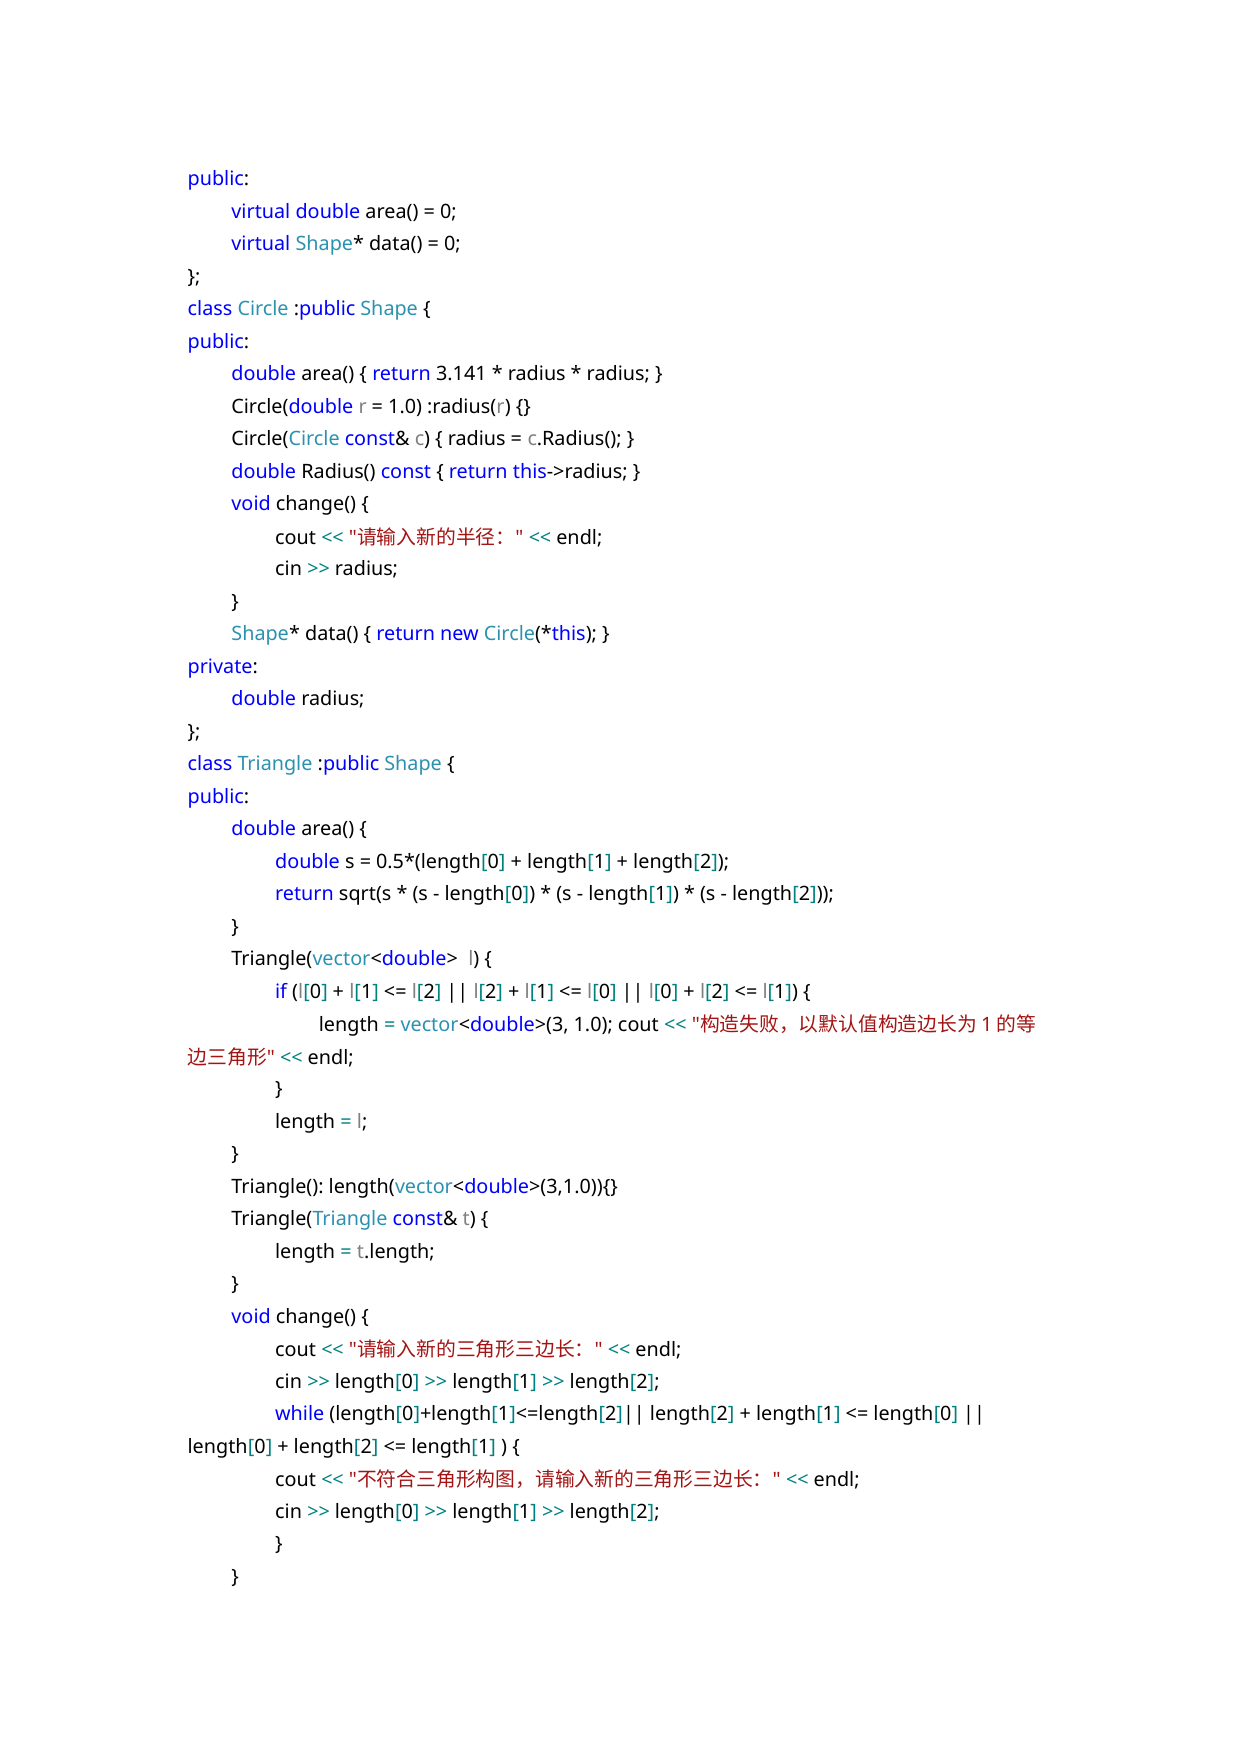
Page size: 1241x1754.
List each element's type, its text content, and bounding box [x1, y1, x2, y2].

text double area() { [187, 812, 1053, 844]
text double s = 0.5*(length[0] + length[1] + length[2]); [187, 844, 1053, 877]
text cin >> length[0] >> length[1] >> length[2]; [187, 1364, 1053, 1397]
text cout << "请输入新的半径：" << endl; [187, 519, 1053, 552]
text if (l[0] + l[1] <= l[2] || l[2] + l[1] <= l[0] || l[0] + l[2] <= l[1]) { [187, 974, 1053, 1007]
text while (length[0]+length[1]<=length[2]|| length[2] + length[1] <= length[0] || length[0] + length[2] <= length[1] ) { [187, 1397, 1053, 1462]
text Circle(Circle const& c) { radius = c.Radius(); } [187, 422, 1053, 454]
text } [187, 584, 1053, 617]
text Triangle(vector<double> l) { [187, 942, 1053, 974]
text class Circle :public Shape { [187, 292, 1053, 324]
text double area() { return 3.141 * radius * radius; } [187, 357, 1053, 389]
text private: [187, 649, 1053, 682]
text return sqrt(s * (s - length[0]) * (s - length[1]) * (s - length[2])); [187, 877, 1053, 909]
text cout << "不符合三角形构图，请输入新的三角形三边长：" << endl; [187, 1462, 1053, 1494]
text } [187, 1267, 1053, 1299]
text double radius; [187, 682, 1053, 714]
text public: [187, 779, 1053, 812]
text public: [187, 162, 1053, 194]
text } [187, 1072, 1053, 1104]
text } [187, 1527, 1053, 1559]
text Circle(double r = 1.0) :radius(r) {} [187, 389, 1053, 422]
text public: [187, 324, 1053, 357]
text length = vector<double>(3, 1.0); cout << "构造失败，以默认值构造边长为1的等边三角形" << endl; [187, 1007, 1053, 1072]
text Shape* data() { return new Circle(*this); } [187, 617, 1053, 649]
text length = t.length; [187, 1234, 1053, 1267]
text Triangle(): length(vector<double>(3,1.0)){} [187, 1169, 1053, 1202]
text } [187, 1559, 1053, 1592]
text cout << "请输入新的三角形三边长：" << endl; [187, 1332, 1053, 1364]
text Triangle(Triangle const& t) { [187, 1202, 1053, 1234]
text virtual Shape* data() = 0; [187, 227, 1053, 259]
text }; [187, 714, 1053, 747]
text void change() { [187, 487, 1053, 519]
text length = l; [187, 1104, 1053, 1137]
text double Radius() const { return this->radius; } [187, 454, 1053, 487]
text }; [187, 259, 1053, 292]
text cin >> length[0] >> length[1] >> length[2]; [187, 1494, 1053, 1527]
text cin >> radius; [187, 552, 1053, 584]
text } [187, 1137, 1053, 1169]
text class Triangle :public Shape { [187, 747, 1053, 779]
text void change() { [187, 1299, 1053, 1332]
text } [187, 909, 1053, 942]
text virtual double area() = 0; [187, 194, 1053, 227]
